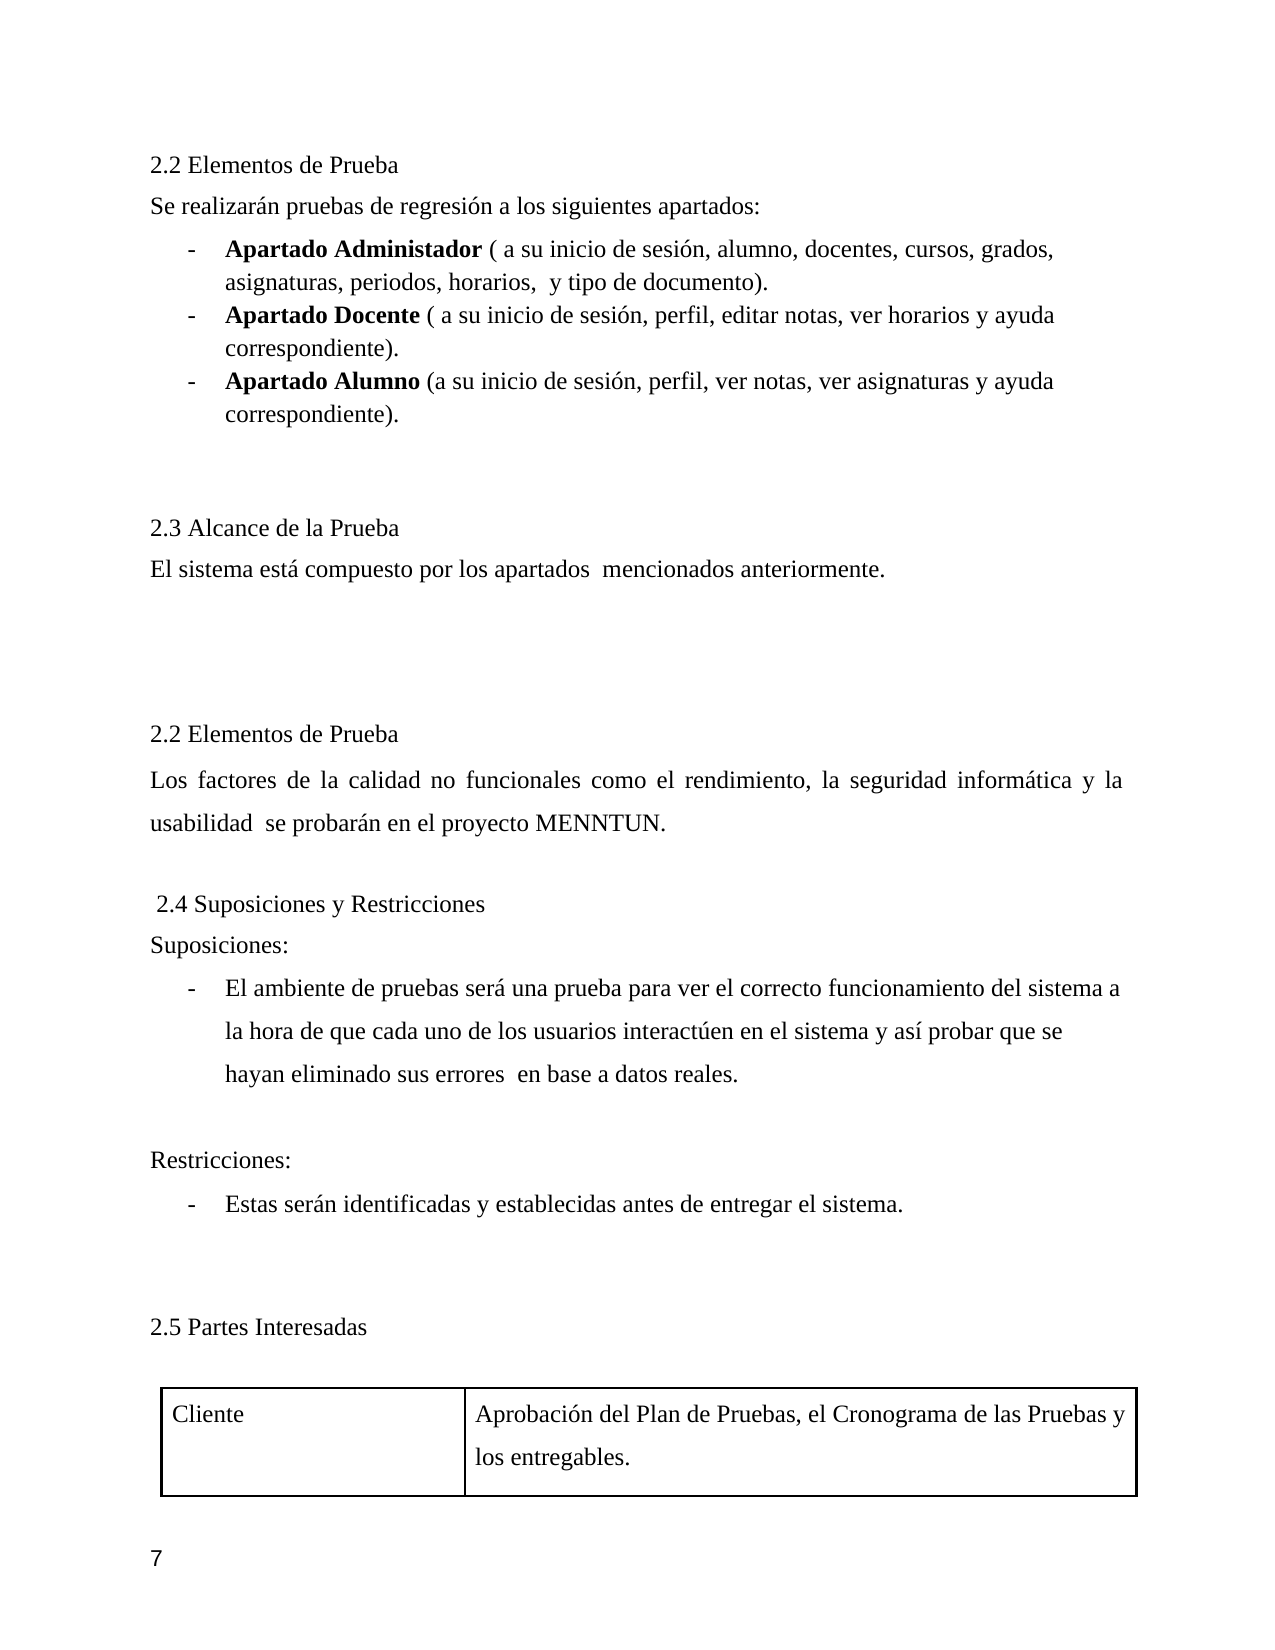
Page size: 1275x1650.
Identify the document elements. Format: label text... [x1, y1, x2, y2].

text Los factores de la calidad no funcionales como el rendimiento, la seguridad informática y la usabilidad se probarán en el proyecto MENNTUN. [150, 765, 1125, 837]
text Restricciones: [150, 1146, 1125, 1174]
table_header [466, 1389, 1135, 1495]
text Se realizarán pruebas de regresión a los siguientes apartados: [150, 191, 1125, 220]
list Apartado Docente ( a su inicio de sesión, perfil, editar notas, ver horarios y ayuda correspondiente). [187, 300, 1125, 362]
subtitle 2.4 Suposiciones y Restricciones [150, 889, 1125, 917]
list El ambiente de pruebas será una prueba para ver el correcto funcionamiento del sistema a la hora de que cada uno de los usuarios interactúen en el sistema y así probar que se hayan eliminado sus errores en base a datos reales. [187, 973, 1125, 1088]
table_header Cliente [163, 1389, 464, 1495]
text El sistema está compuesto por los apartados mencionados anteriormente. [150, 554, 1125, 583]
list Estas serán identificadas y establecidas antes de entregar el sistema. [187, 1189, 1125, 1217]
text Suposiciones: [150, 930, 1125, 959]
text 2.2 Elementos de Prueba [150, 719, 1125, 748]
list Apartado Administador ( a su inicio de sesión, alumno, docentes, cursos, grados, asignaturas, periodos, horarios, y tipo de documento). [187, 234, 1125, 296]
subtitle 2.5 Partes Interesadas [150, 1312, 1125, 1341]
subtitle 2.2 Elementos de Prueba [150, 150, 1125, 179]
subtitle 2.3 Alcance de la Prueba [150, 513, 1125, 542]
list Apartado Alumno (a su inicio de sesión, perfil, ver notas, ver asignaturas y ayuda correspondiente). [187, 366, 1125, 428]
